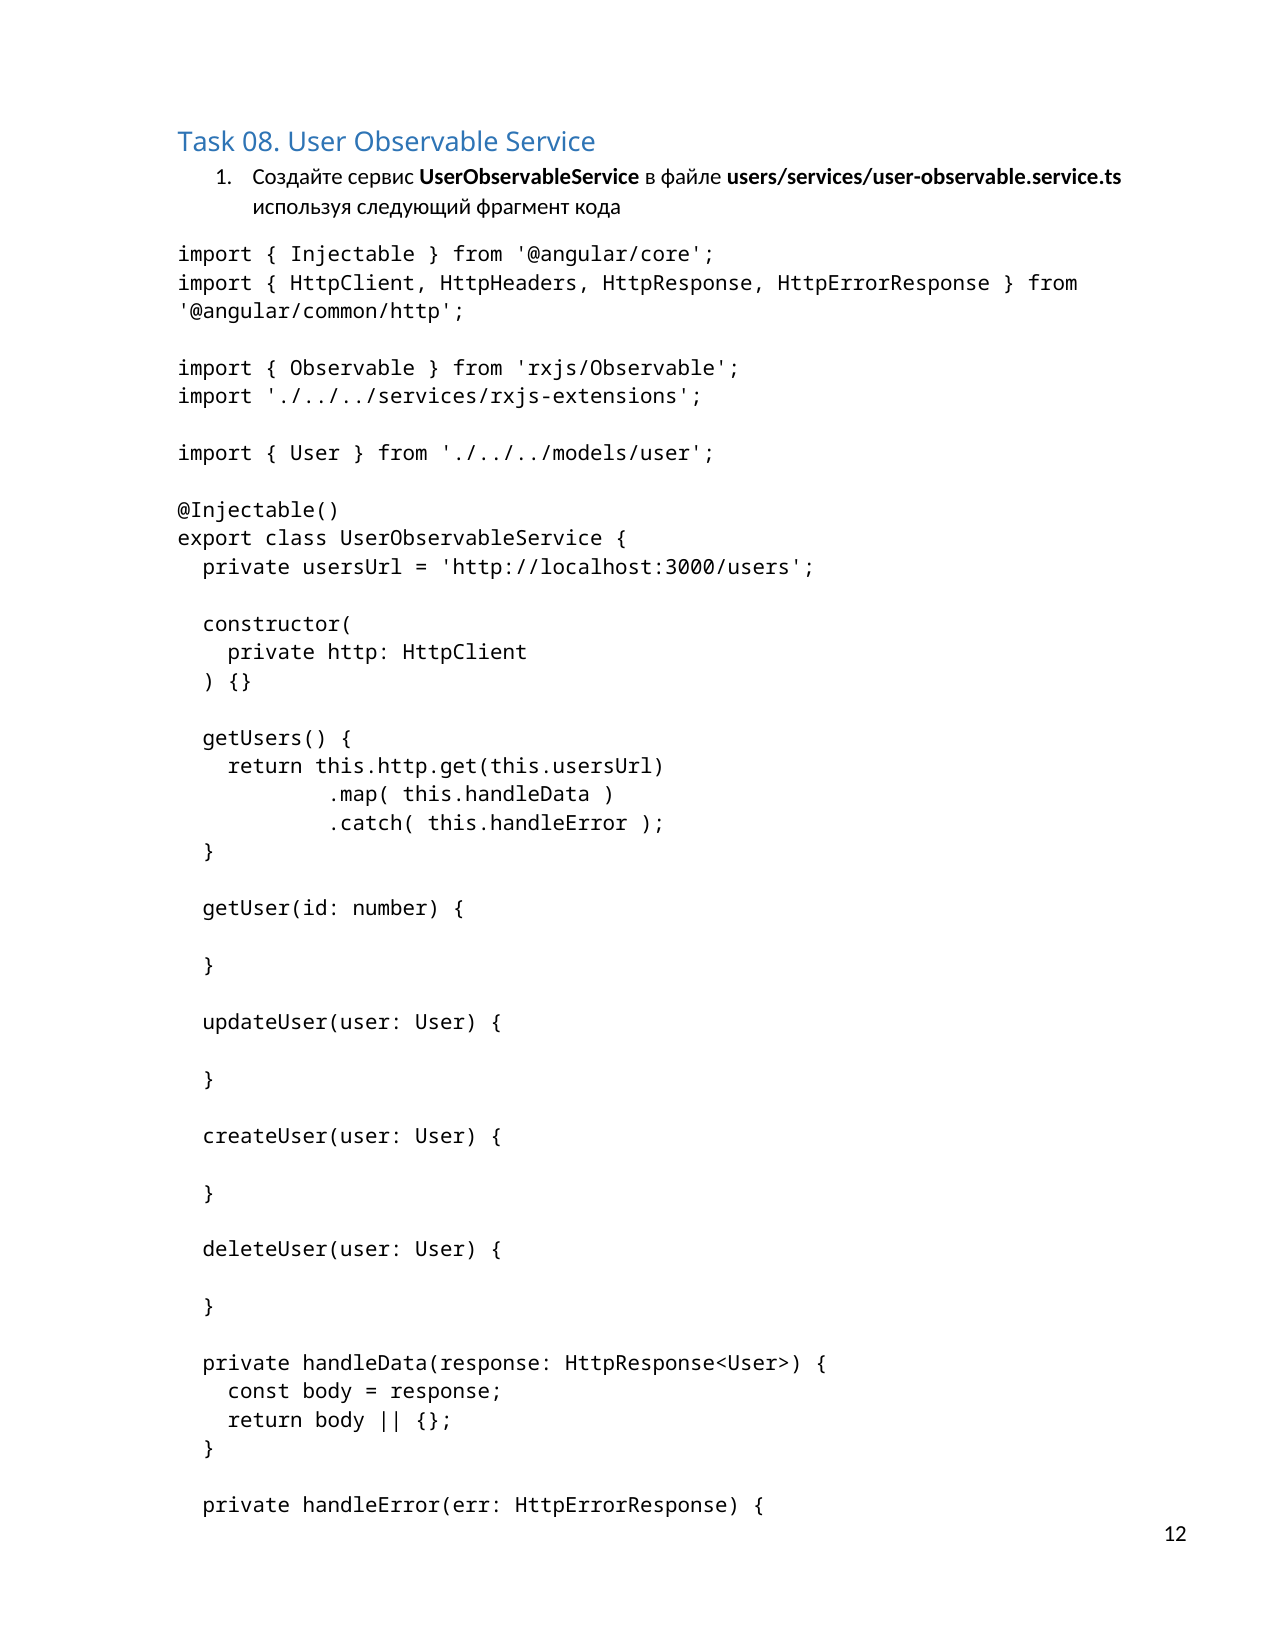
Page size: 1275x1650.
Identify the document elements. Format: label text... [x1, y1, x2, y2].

text import { HttpClient, HttpHeaders, HttpResponse, HttpErrorResponse } from '@angular/common/http'; [177, 268, 1186, 324]
text return body || {}; [177, 1405, 1186, 1433]
text } [177, 1433, 1186, 1462]
text private handleError(err: HttpErrorResponse) { [177, 1490, 1186, 1519]
text private http: HttpClient [177, 637, 1186, 666]
text import { Injectable } from '@angular/core'; [177, 239, 1186, 268]
subtitle Task 08. User Observable Service [177, 122, 1186, 159]
text createUser(user: User) { [177, 1121, 1186, 1149]
text getUser(id: number) { [177, 893, 1186, 922]
text updateUser(user: User) { [177, 1007, 1186, 1035]
text import { Observable } from 'rxjs/Observable'; [177, 353, 1186, 381]
text import { User } from './../../models/user'; [177, 438, 1186, 467]
text getUsers() { [177, 723, 1186, 751]
text @Injectable() [177, 495, 1186, 523]
text private usersUrl = 'http://localhost:3000/users'; [177, 552, 1186, 580]
text } [177, 1064, 1186, 1092]
text constructor( [177, 609, 1186, 637]
text } [177, 950, 1186, 978]
text } [177, 836, 1186, 865]
text } [177, 1178, 1186, 1206]
text export class UserObservableService { [177, 523, 1186, 552]
text .map( this.handleData ) [177, 779, 1186, 808]
text .catch( this.handleError ); [177, 808, 1186, 836]
text } [177, 1291, 1186, 1320]
text return this.http.get(this.usersUrl) [177, 751, 1186, 779]
text private handleData(response: HttpResponse<User>) { [177, 1348, 1186, 1377]
text ) {} [177, 666, 1186, 694]
text const body = response; [177, 1377, 1186, 1405]
text deleteUser(user: User) { [177, 1234, 1186, 1263]
list Создайте сервис UserObservableService в файле users/services/user-observable.service.ts используя следующий фрагмент кода [215, 162, 1186, 220]
text import './../../services/rxjs-extensions'; [177, 381, 1186, 410]
